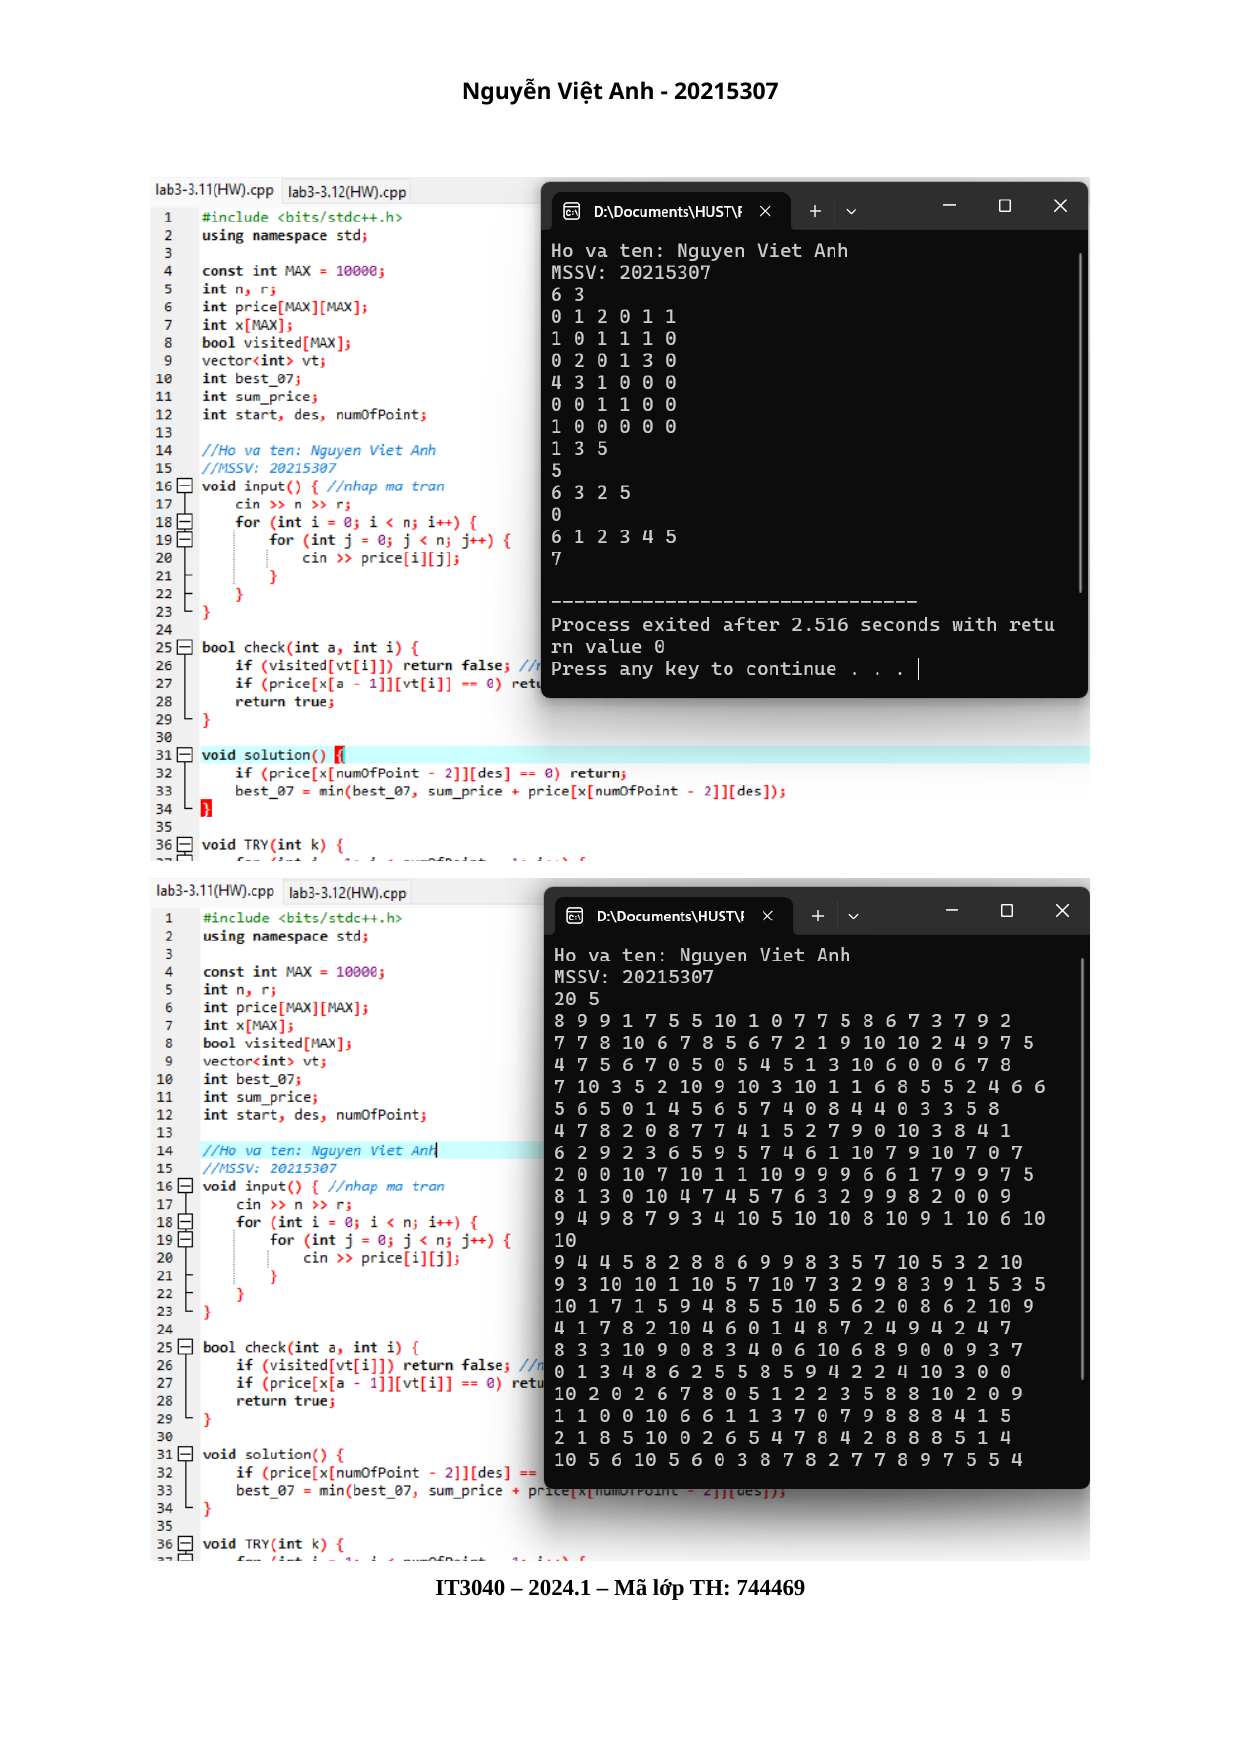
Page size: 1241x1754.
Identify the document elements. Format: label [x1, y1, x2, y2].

picture [150, 878, 1091, 1561]
picture [150, 177, 1091, 861]
